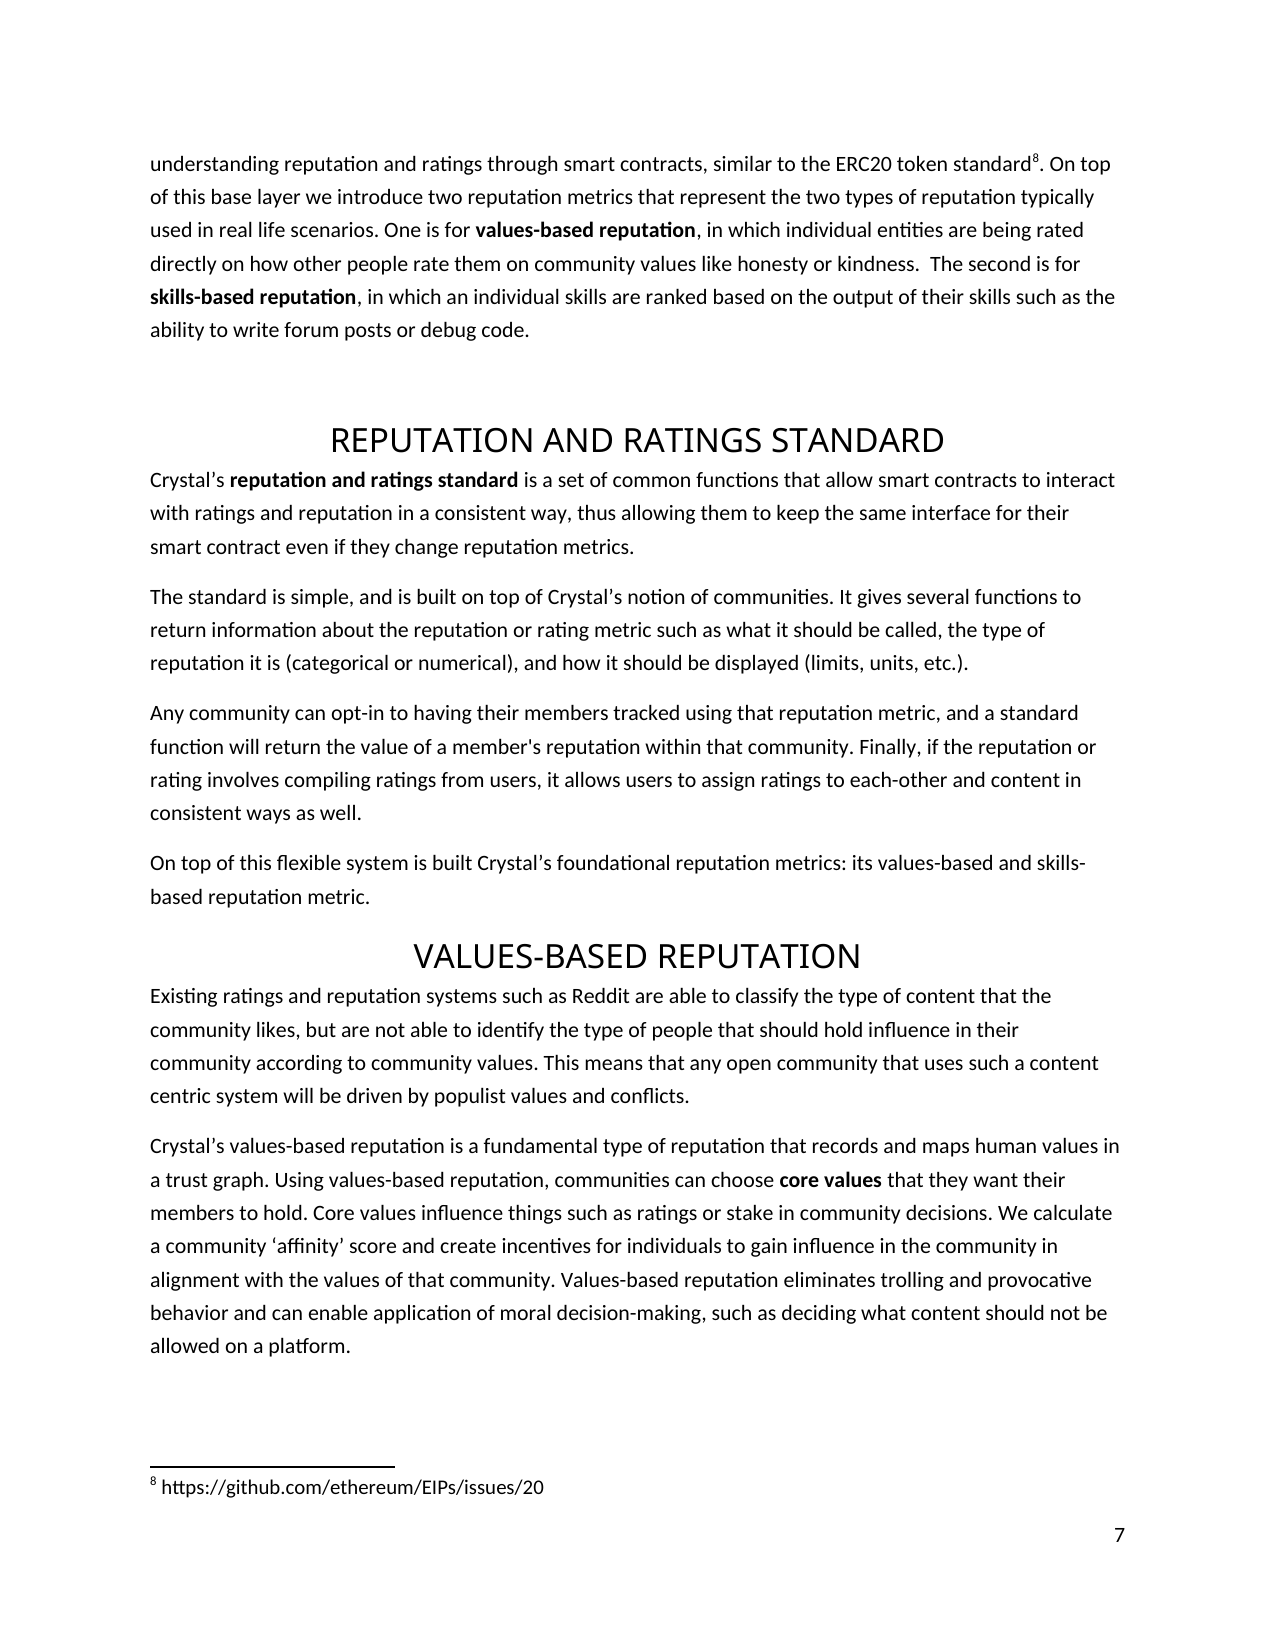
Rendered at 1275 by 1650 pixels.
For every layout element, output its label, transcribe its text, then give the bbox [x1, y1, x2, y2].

text The standard is simple, and is built on top of Crystal’s notion of communities. It gives several functions to return information about the reputation or rating metric such as what it should be called, the type of reputation it is (categorical or numerical), and how it should be displayed (limits, units, etc.). [150, 583, 1125, 676]
subtitle REPUTATION AND RATINGS STANDARD [150, 417, 1125, 462]
text On top of this flexible system is built Crystal’s foundational reputation metrics: its values-based and skills-based reputation metric. [150, 849, 1125, 909]
subtitle VALUES-BASED REPUTATION [150, 933, 1125, 978]
text Any community can opt-in to having their members tracked using that reputation metric, and a standard function will return the value of a member's reputation within that community. Finally, if the reputation or rating involves compiling ratings from users, it allows users to assign ratings to each-other and content in consistent ways as well. [150, 699, 1125, 826]
text Existing ratings and reputation systems such as Reddit are able to classify the type of content that the community likes, but are not able to identify the type of people that should hold influence in their community according to community values. This means that any open community that uses such a content centric system will be driven by populist values and conflicts. [150, 982, 1125, 1109]
text Crystal’s values-based reputation is a fundamental type of reputation that records and maps human values in a trust graph. Using values-based reputation, communities can choose core values that they want their members to hold. Core values influence things such as ratings or stake in community decisions. We calculate a community ‘affinity’ score and create incentives for individuals to gain influence in the community in alignment with the values of that community. Values-based reputation eliminates trolling and provocative behavior and can enable application of moral decision-making, such as deciding what content should not be allowed on a platform. [150, 1132, 1125, 1359]
